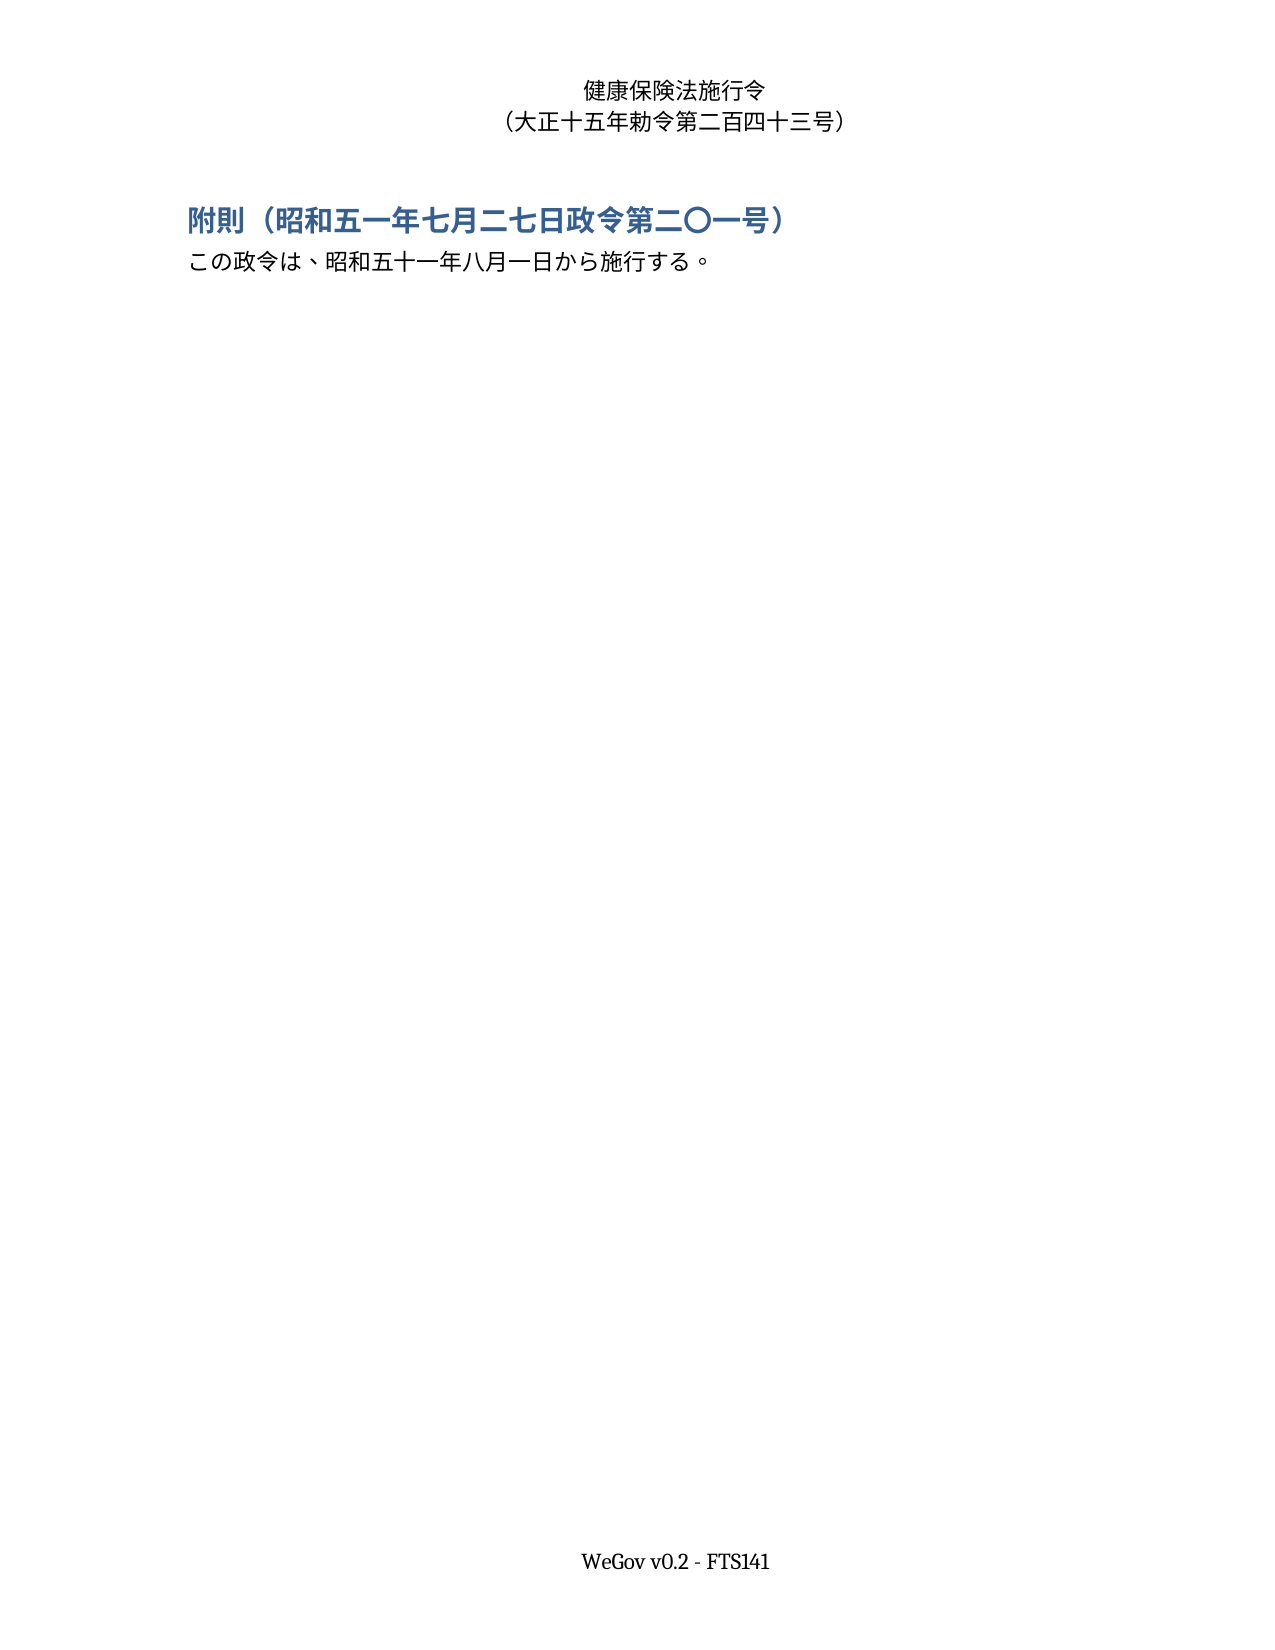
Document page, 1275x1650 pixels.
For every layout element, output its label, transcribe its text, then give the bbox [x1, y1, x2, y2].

text この政令は、昭和五十一年八月一日から施行する。 [187, 246, 1087, 277]
subtitle 附則（昭和五一年七月二七日政令第二〇一号） [187, 200, 1087, 240]
